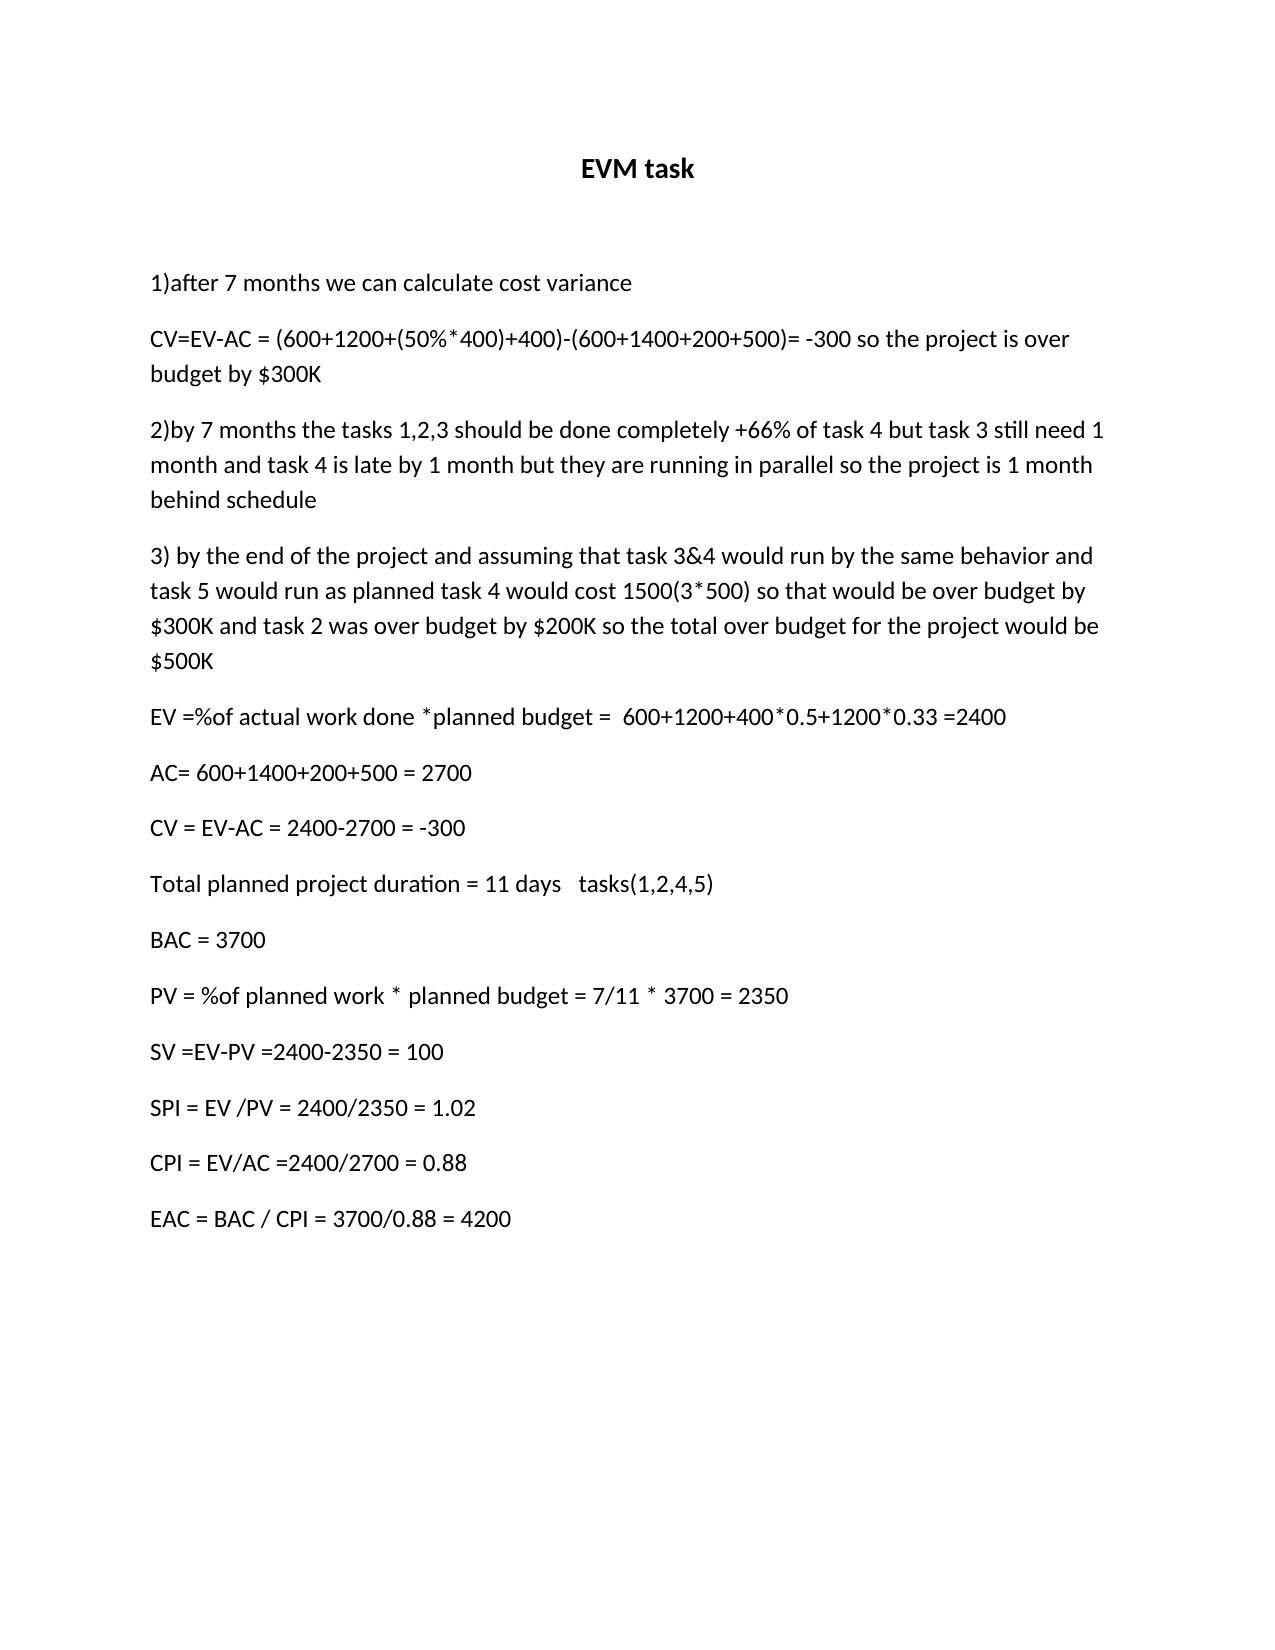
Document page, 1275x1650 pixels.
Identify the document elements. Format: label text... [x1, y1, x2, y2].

text AC= 600+1400+200+500 = 2700 [150, 757, 1125, 787]
text EVM task [150, 150, 1125, 186]
text BAC = 3700 [150, 924, 1125, 955]
text EV =%of actual work done *planned budget = 600+1200+400*0.5+1200*0.33 =2400 [150, 701, 1125, 731]
text SV =EV-PV =2400-2350 = 100 [150, 1036, 1125, 1066]
text 2)by 7 months the tasks 1,2,3 should be done completely +66% of task 4 but task 3 still need 1 month and task 4 is late by 1 month but they are running in parallel so the project is 1 month behind schedule [150, 414, 1125, 515]
text CPI = EV/AC =2400/2700 = 0.88 [150, 1148, 1125, 1178]
text Total planned project duration = 11 days tasks(1,2,4,5) [150, 868, 1125, 899]
text 1)after 7 months we can calculate cost variance [150, 268, 1125, 298]
text 3) by the end of the project and assuming that task 3&4 would run by the same behavior and task 5 would run as planned task 4 would cost 1500(3*500) so that would be over budget by $300K and task 2 was over budget by $200K so the total over budget for the project would be $500K [150, 540, 1125, 676]
text CV = EV-AC = 2400-2700 = -300 [150, 813, 1125, 843]
text SPI = EV /PV = 2400/2350 = 1.02 [150, 1092, 1125, 1122]
text CV=EV-AC = (600+1200+(50%*400)+400)-(600+1400+200+500)= -300 so the project is over budget by $300K [150, 323, 1125, 389]
text EAC = BAC / CPI = 3700/0.88 = 4200 [150, 1203, 1125, 1234]
text PV = %of planned work * planned budget = 7/11 * 3700 = 2350 [150, 980, 1125, 1011]
